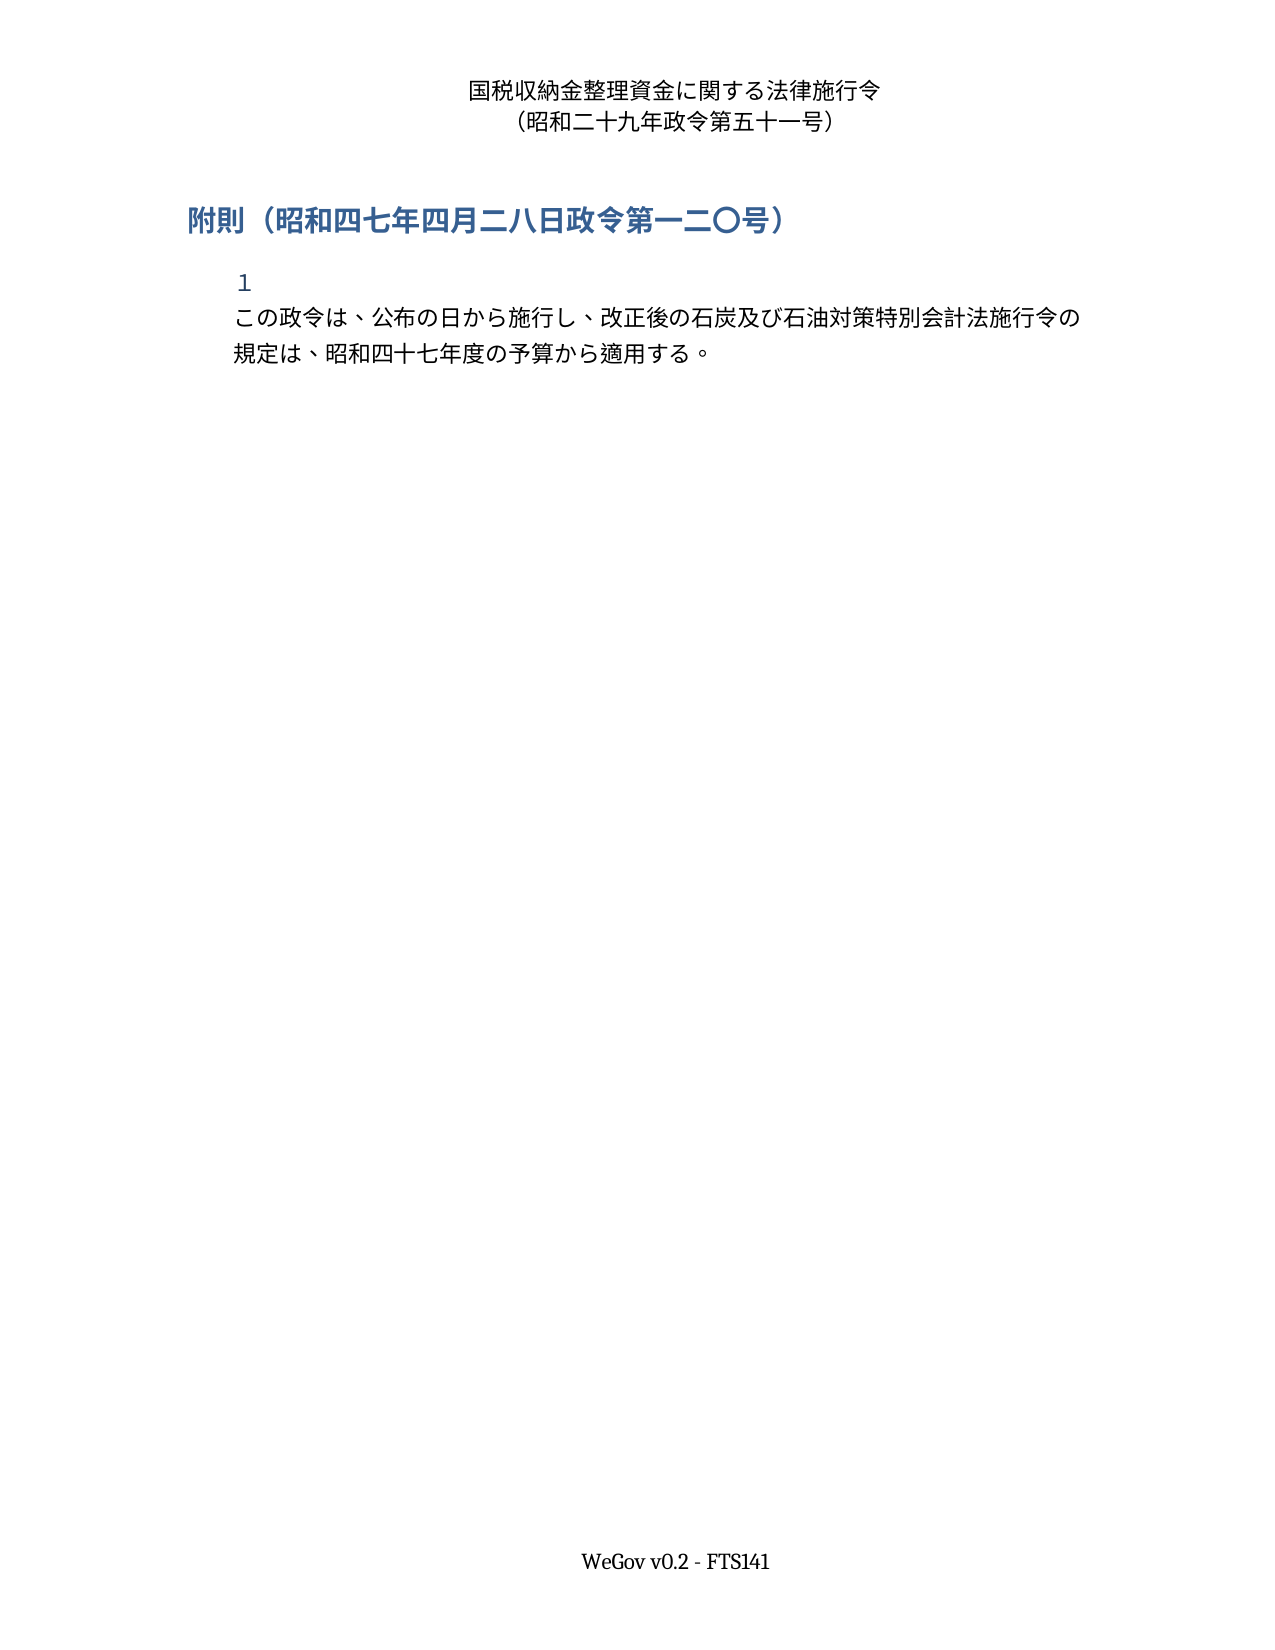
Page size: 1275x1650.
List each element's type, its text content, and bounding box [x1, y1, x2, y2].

subtitle 附則（昭和四七年四月二八日政令第一二〇号） [187, 200, 1087, 240]
text この政令は、公布の日から施行し、改正後の石炭及び石油対策特別会計法施行令の規定は、昭和四十七年度の予算から適用する。 [233, 302, 1087, 369]
subtitle １ [233, 266, 1087, 298]
